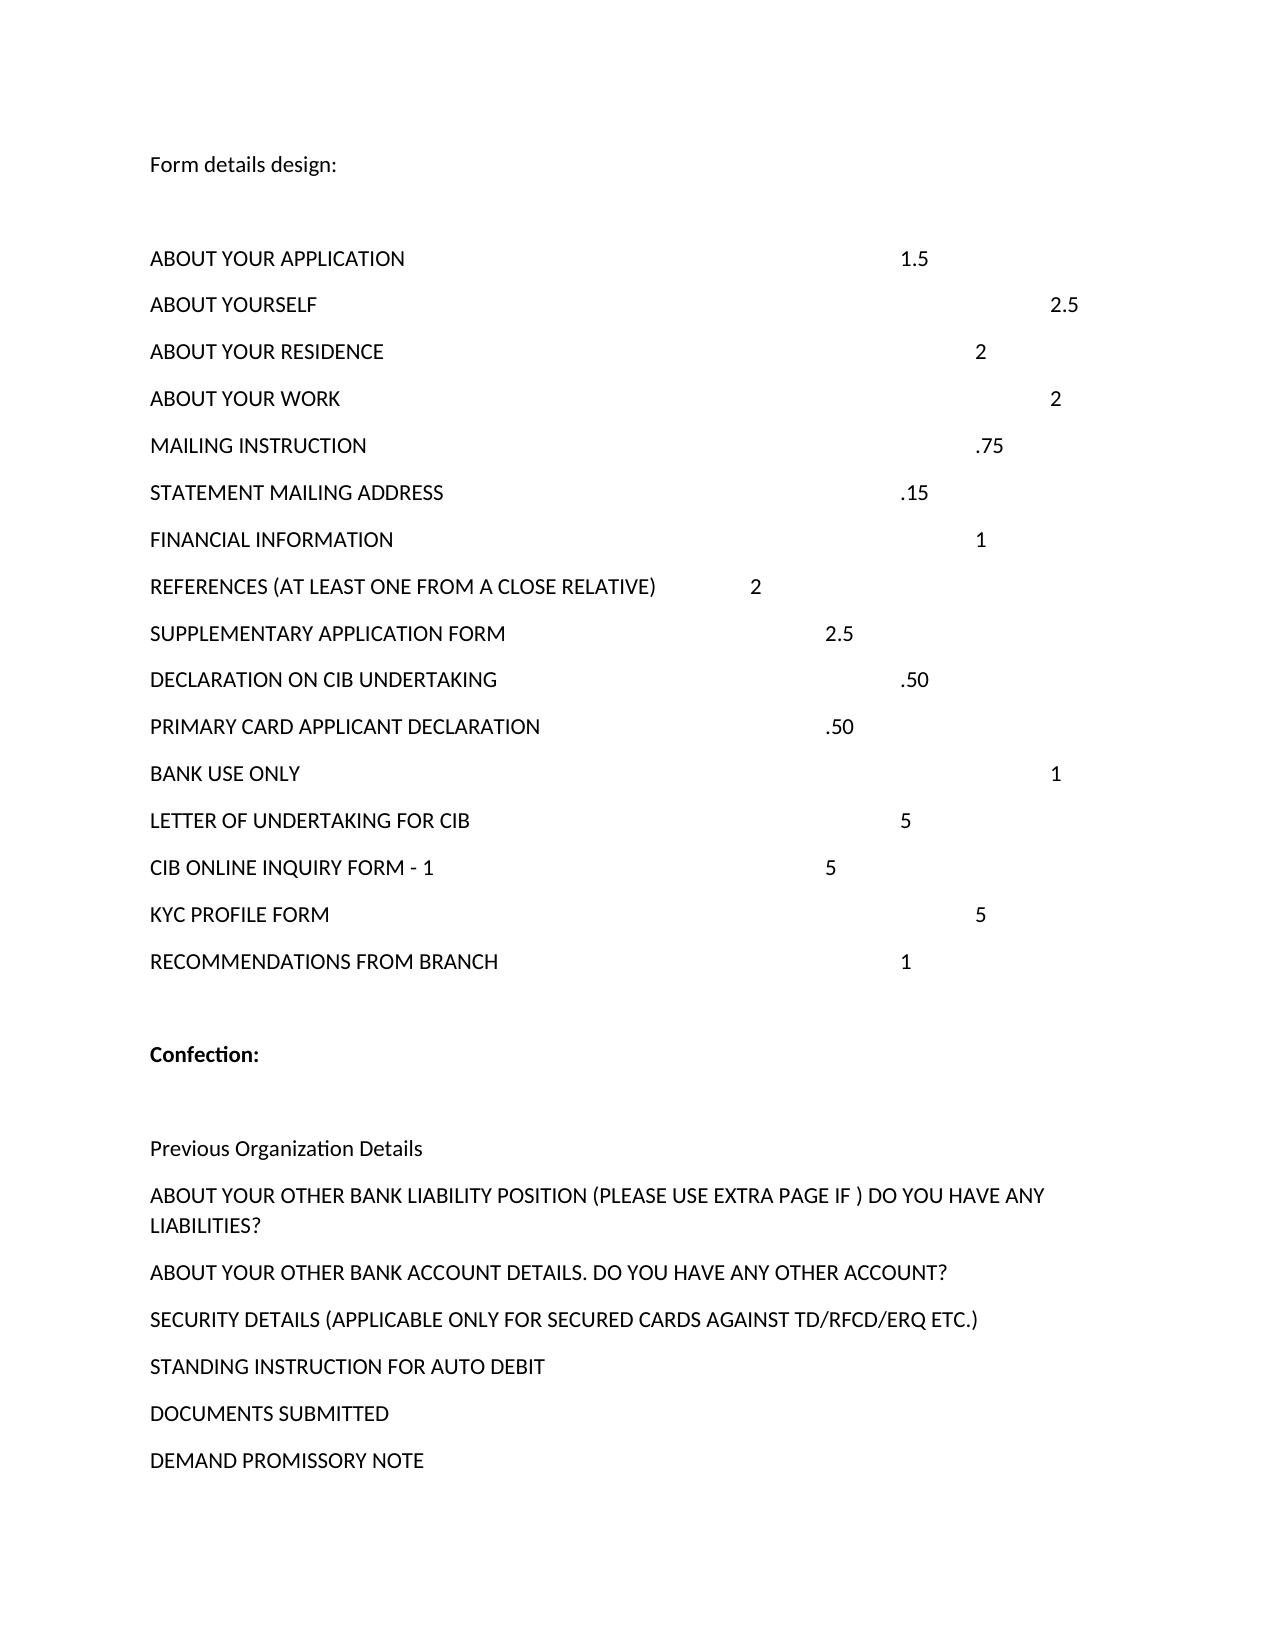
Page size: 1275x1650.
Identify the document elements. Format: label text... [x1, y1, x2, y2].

text ABOUT YOURSELF 2.5 [150, 291, 1125, 319]
text CIB ONLINE INQUIRY FORM - 1 5 [150, 853, 1125, 881]
text REFERENCES (AT LEAST ONE FROM A CLOSE RELATIVE) 2 [150, 572, 1125, 600]
text ABOUT YOUR APPLICATION 1.5 [150, 244, 1125, 272]
text KYC PROFILE FORM 5 [150, 900, 1125, 928]
text STANDING INSTRUCTION FOR AUTO DEBIT [150, 1352, 1125, 1380]
text SECURITY DETAILS (APPLICABLE ONLY FOR SECURED CARDS AGAINST TD/RFCD/ERQ ETC.) [150, 1305, 1125, 1333]
text ABOUT YOUR RESIDENCE 2 [150, 337, 1125, 366]
text FINANCIAL INFORMATION 1 [150, 525, 1125, 553]
text ABOUT YOUR OTHER BANK ACCOUNT DETAILS. DO YOU HAVE ANY OTHER ACCOUNT? [150, 1258, 1125, 1286]
text STATEMENT MAILING ADDRESS .15 [150, 478, 1125, 506]
text ABOUT YOUR WORK 2 [150, 384, 1125, 412]
text ABOUT YOUR OTHER BANK LIABILITY POSITION (PLEASE USE EXTRA PAGE IF ) DO YOU HAVE ANY LIABILITIES? [150, 1181, 1125, 1239]
text Form details design: [150, 150, 1125, 178]
text LETTER OF UNDERTAKING FOR CIB 5 [150, 806, 1125, 834]
text RECOMMENDATIONS FROM BRANCH 1 [150, 947, 1125, 975]
text Previous Organization Details [150, 1134, 1125, 1162]
text MAILING INSTRUCTION .75 [150, 431, 1125, 459]
text PRIMARY CARD APPLICANT DECLARATION .50 [150, 712, 1125, 741]
text Confection: [150, 1041, 1125, 1069]
text SUPPLEMENTARY APPLICATION FORM 2.5 [150, 619, 1125, 647]
text DEMAND PROMISSORY NOTE [150, 1446, 1125, 1474]
text BANK USE ONLY 1 [150, 759, 1125, 787]
text DECLARATION ON CIB UNDERTAKING .50 [150, 666, 1125, 694]
text DOCUMENTS SUBMITTED [150, 1399, 1125, 1427]
